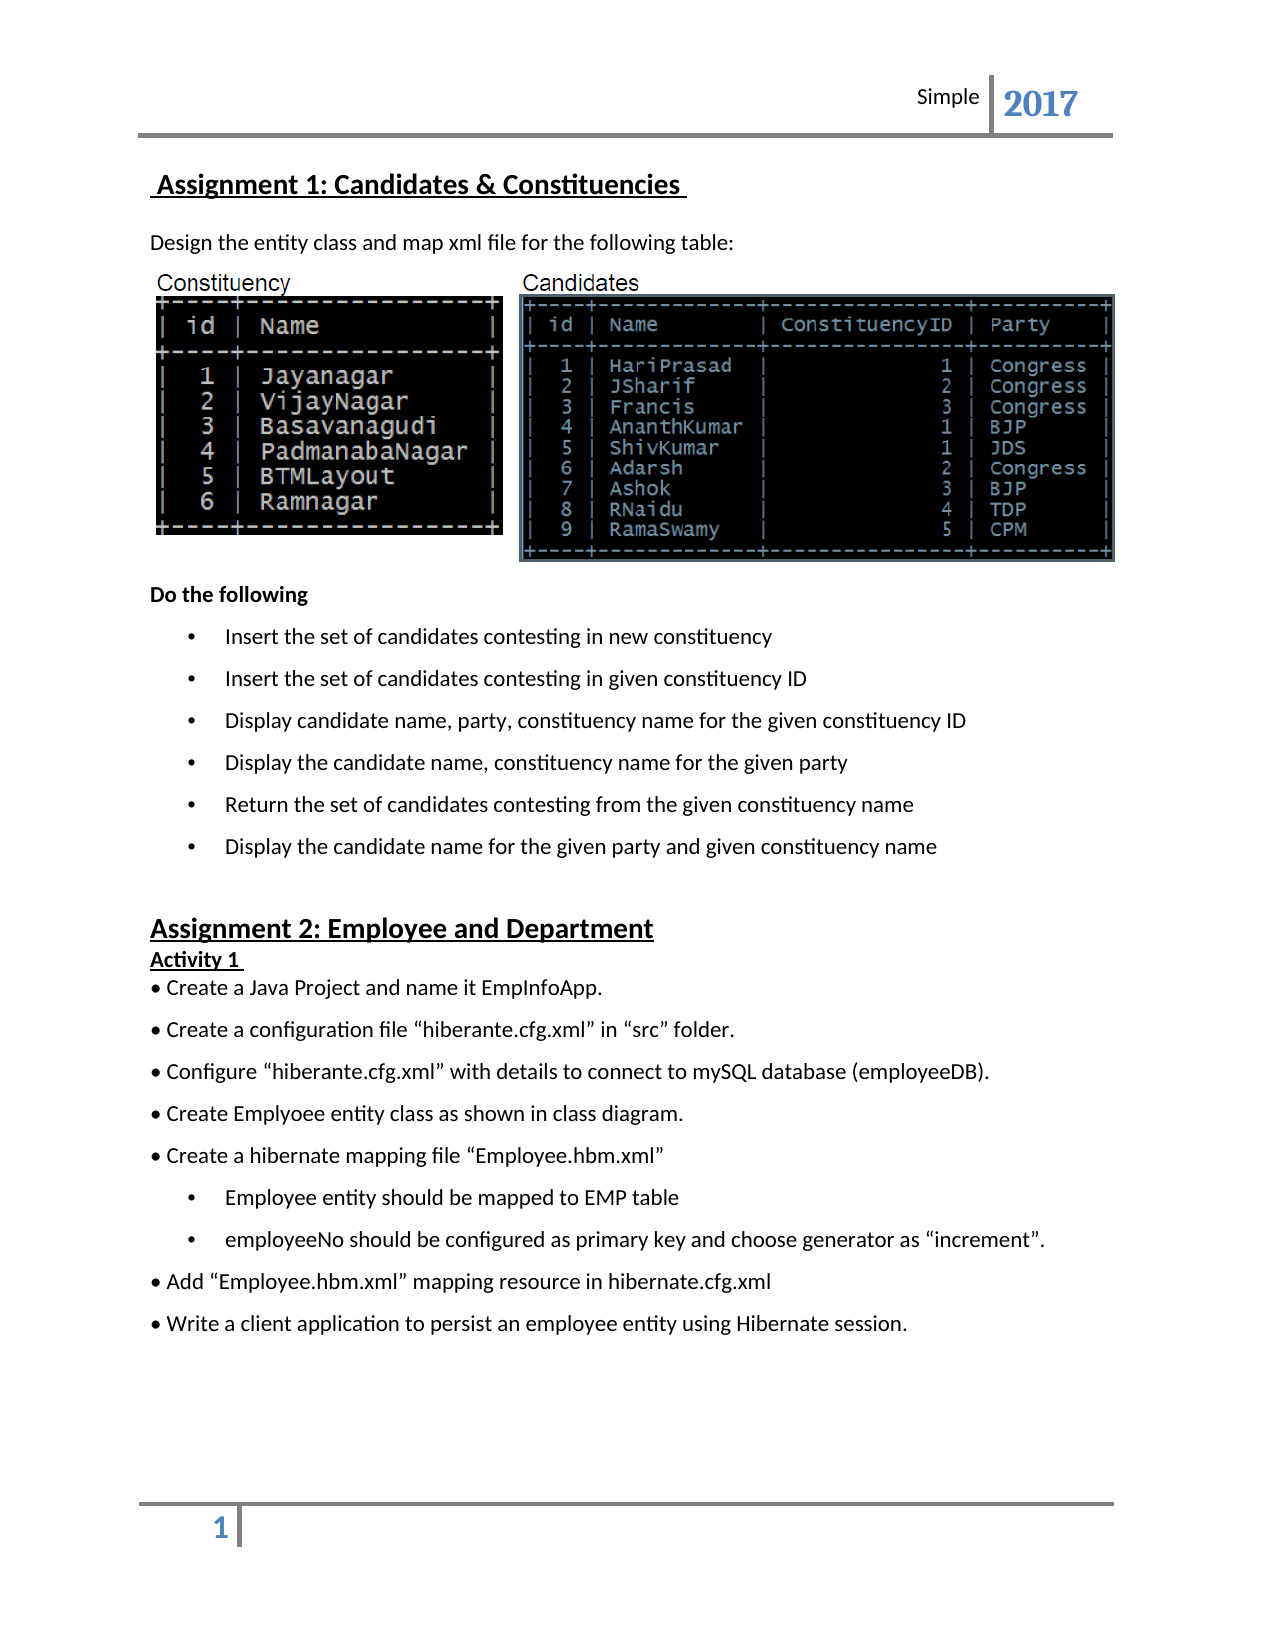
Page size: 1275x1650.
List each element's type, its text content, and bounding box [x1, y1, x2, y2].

list Display candidate name, party, constituency name for the given constituency ID [187, 706, 1125, 734]
text • Write a client application to persist an employee entity using Hibernate session. [150, 1309, 1125, 1337]
list Employee entity should be mapped to EMP table [187, 1183, 1125, 1211]
list Display the candidate name, constituency name for the given party [187, 748, 1125, 776]
picture [150, 269, 1125, 567]
list employeeNo should be configured as primary key and choose generator as “increment”. [187, 1225, 1125, 1253]
list Display the candidate name for the given party and given constituency name [187, 832, 1125, 860]
list Insert the set of candidates contesting in new constituency [187, 622, 1125, 650]
text • Configure “hiberante.cfg.xml” with details to connect to mySQL database (employeeDB). [150, 1057, 1125, 1085]
text • Create a configuration file “hiberante.cfg.xml” in “src” folder. [150, 1015, 1125, 1043]
text • Create Emplyoee entity class as shown in class diagram. [150, 1099, 1125, 1127]
text Assignment 2: Employee and Department [150, 910, 1125, 945]
list Insert the set of candidates contesting in given constituency ID [187, 664, 1125, 692]
text Do the following [150, 580, 1125, 608]
text Activity 1 [150, 945, 1125, 973]
text Assignment 1: Candidates & Constituencies [150, 166, 1125, 201]
text Design the entity class and map xml file for the following table: [150, 228, 1125, 256]
text • Create a hibernate mapping file “Employee.hbm.xml” [150, 1141, 1125, 1169]
text • Add “Employee.hbm.xml” mapping resource in hibernate.cfg.xml [150, 1267, 1125, 1295]
list Return the set of candidates contesting from the given constituency name [187, 790, 1125, 818]
text • Create a Java Project and name it EmpInfoApp. [150, 973, 1125, 1001]
